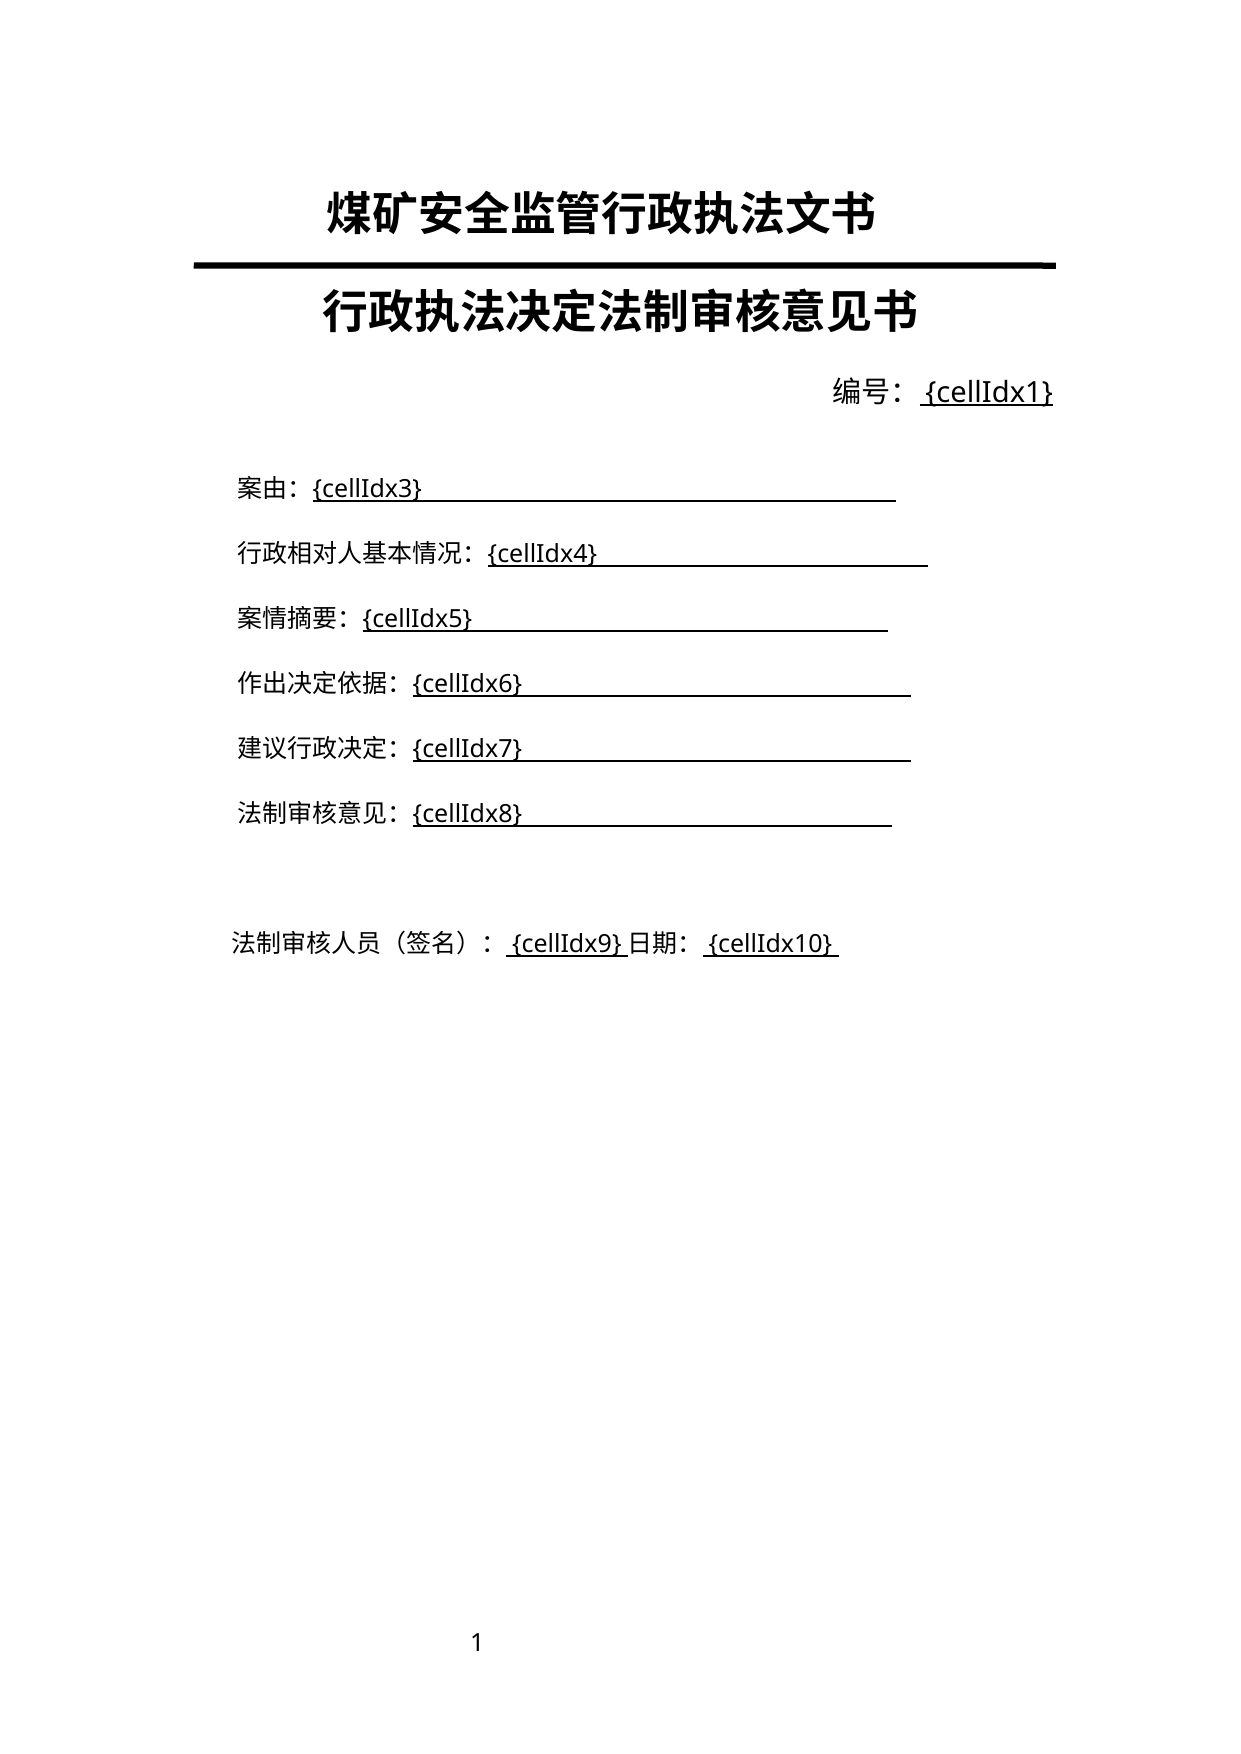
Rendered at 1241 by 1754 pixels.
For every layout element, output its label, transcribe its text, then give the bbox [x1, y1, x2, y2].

text 案由：{cellIdx3} [187, 454, 1053, 519]
text 法制审核意见：{cellIdx8} [187, 779, 1053, 844]
text 行政执法决定法制审核意见书 [187, 259, 1053, 357]
text 作出决定依据：{cellIdx6} [187, 649, 1053, 714]
text 案情摘要：{cellIdx5} [187, 584, 1053, 649]
text 法制审核人员（签名）： {cellIdx9} 日期： {cellIdx10} [187, 909, 1053, 974]
text 编号： {cellIdx1} [187, 357, 1053, 422]
text 煤矿安全监管行政执法文书 [187, 162, 1015, 259]
text 建议行政决定：{cellIdx7} [187, 714, 1053, 779]
text 行政相对人基本情况：{cellIdx4} [187, 519, 1053, 584]
